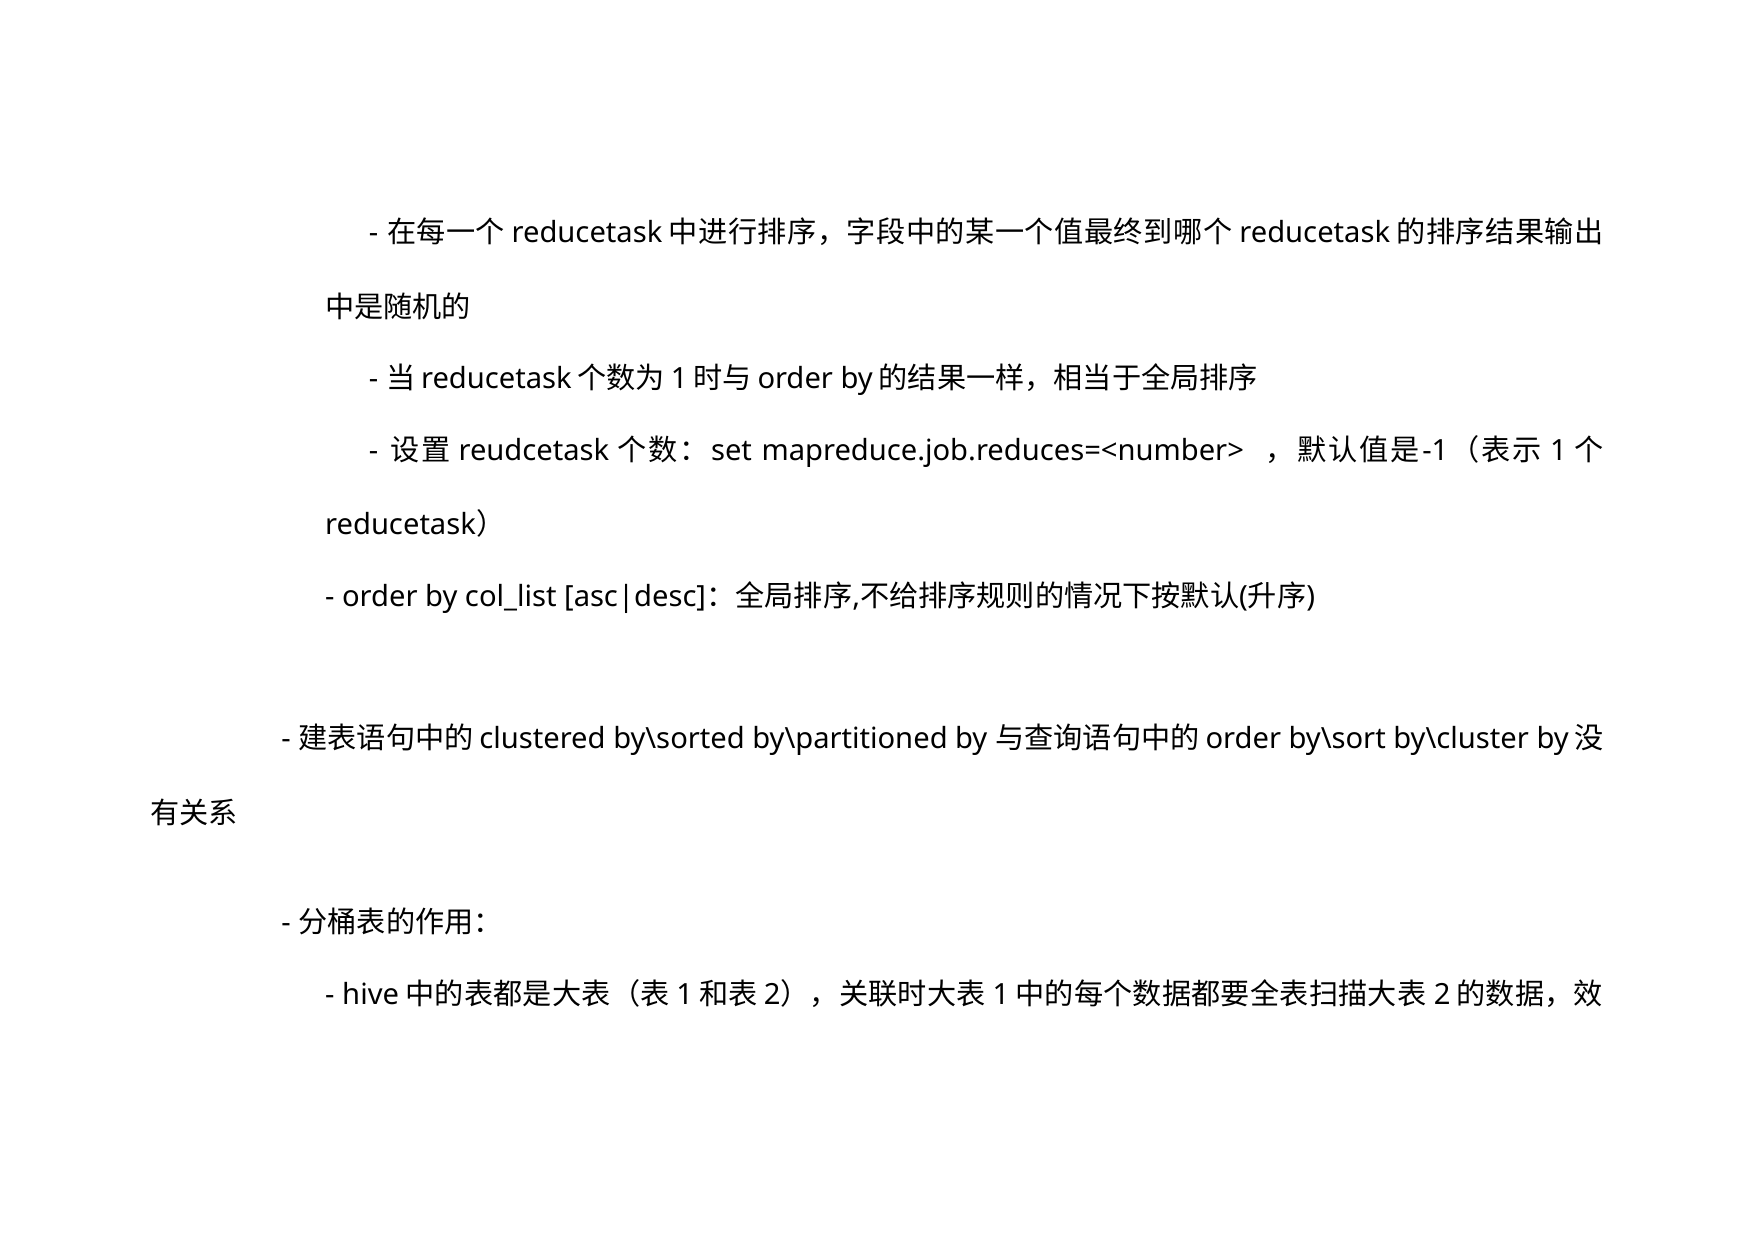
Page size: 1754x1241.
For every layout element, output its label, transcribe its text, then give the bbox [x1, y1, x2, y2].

text - 设置reudcetask个数：set mapreduce.job.reduces=<number> ，默认值是-1（表示1个reducetask） [325, 415, 1604, 554]
text - 当reducetask个数为1时与order by的结果一样，相当于全局排序 [325, 343, 1604, 408]
text - 建表语句中的clustered by\sorted by\partitioned by 与查询语句中的order by\sort by\cluster by没有关系 [150, 703, 1604, 843]
text - 分桶表的作用： [150, 888, 1604, 953]
text - 在每一个reducetask中进行排序，字段中的某一个值最终到哪个reducetask的排序结果输出中是随机的 [325, 198, 1604, 337]
text - order by col_list [asc|desc]：全局排序,不给排序规则的情况下按默认(升序) [150, 561, 1604, 626]
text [150, 959, 1604, 1024]
